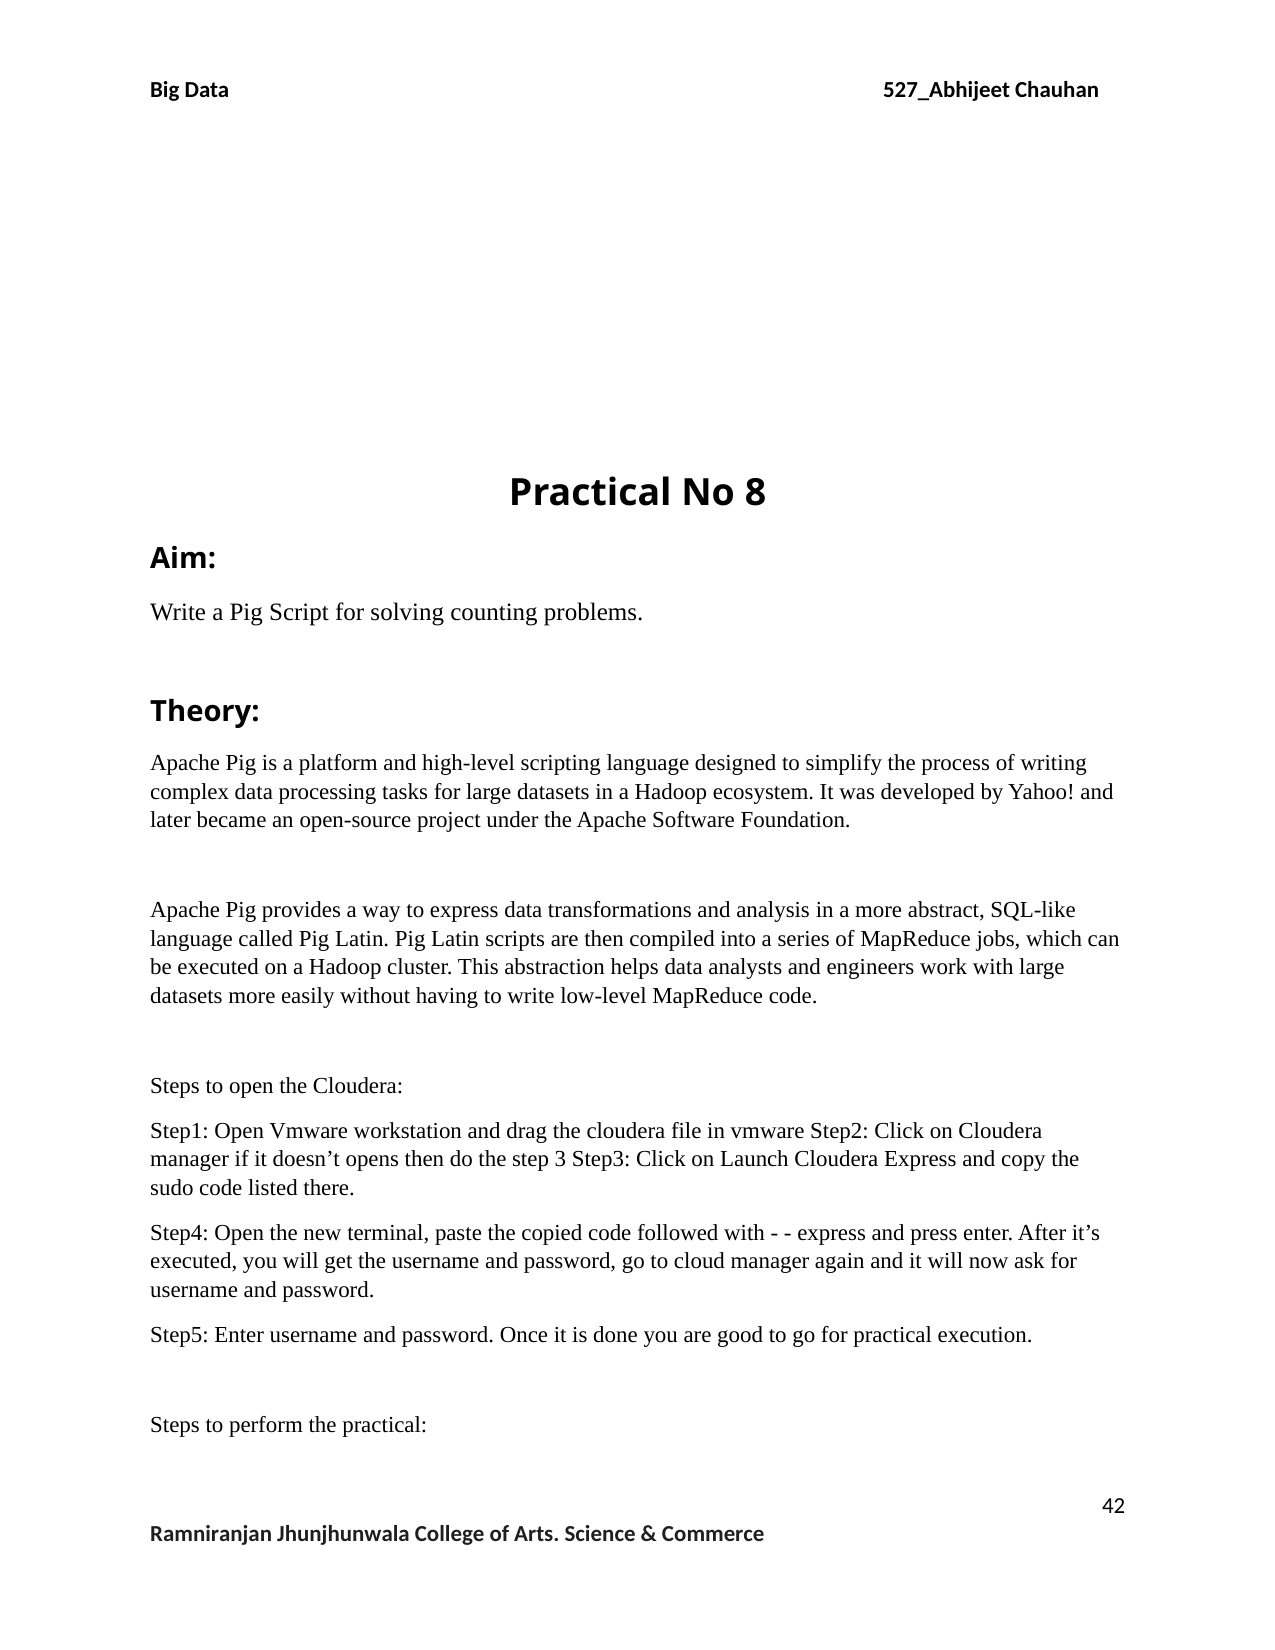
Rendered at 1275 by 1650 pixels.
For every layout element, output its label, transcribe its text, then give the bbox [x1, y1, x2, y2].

text Step1: Open Vmware workstation and drag the cloudera file in vmware Step2: Click on Cloudera manager if it doesn’t opens then do the step 3 Step3: Click on Launch Cloudera Express and copy the sudo code listed there. [150, 1117, 1125, 1200]
text Apache Pig provides a way to express data transformations and analysis in a more abstract, SQL-like language called Pig Latin. Pig Latin scripts are then compiled into a series of MapReduce jobs, which can be executed on a Hadoop cluster. This abstraction helps data analysts and engineers work with large datasets more easily without having to write low-level MapReduce code. [150, 896, 1125, 1008]
text Aim: [150, 537, 1125, 577]
text Write a Pig Script for solving counting problems. [150, 597, 1125, 626]
text Step4: Open the new terminal, paste the copied code followed with - - express and press enter. After it’s executed, you will get the username and password, go to cloud manager again and it will now ask for username and password. [150, 1219, 1125, 1302]
text Apache Pig is a platform and high-level scripting language designed to simplify the process of writing complex data processing tasks for large datasets in a Hadoop ecosystem. It was developed by Yahoo! and later became an open-source project under the Apache Software Foundation. [150, 749, 1125, 832]
text Steps to perform the practical: [150, 1411, 1125, 1437]
text Step5: Enter username and password. Once it is done you are good to go for practical execution. [150, 1321, 1125, 1347]
text Steps to open the Cloudera: [150, 1072, 1125, 1098]
text Practical No 8 [150, 466, 1125, 517]
text Theory: [150, 690, 1125, 729]
